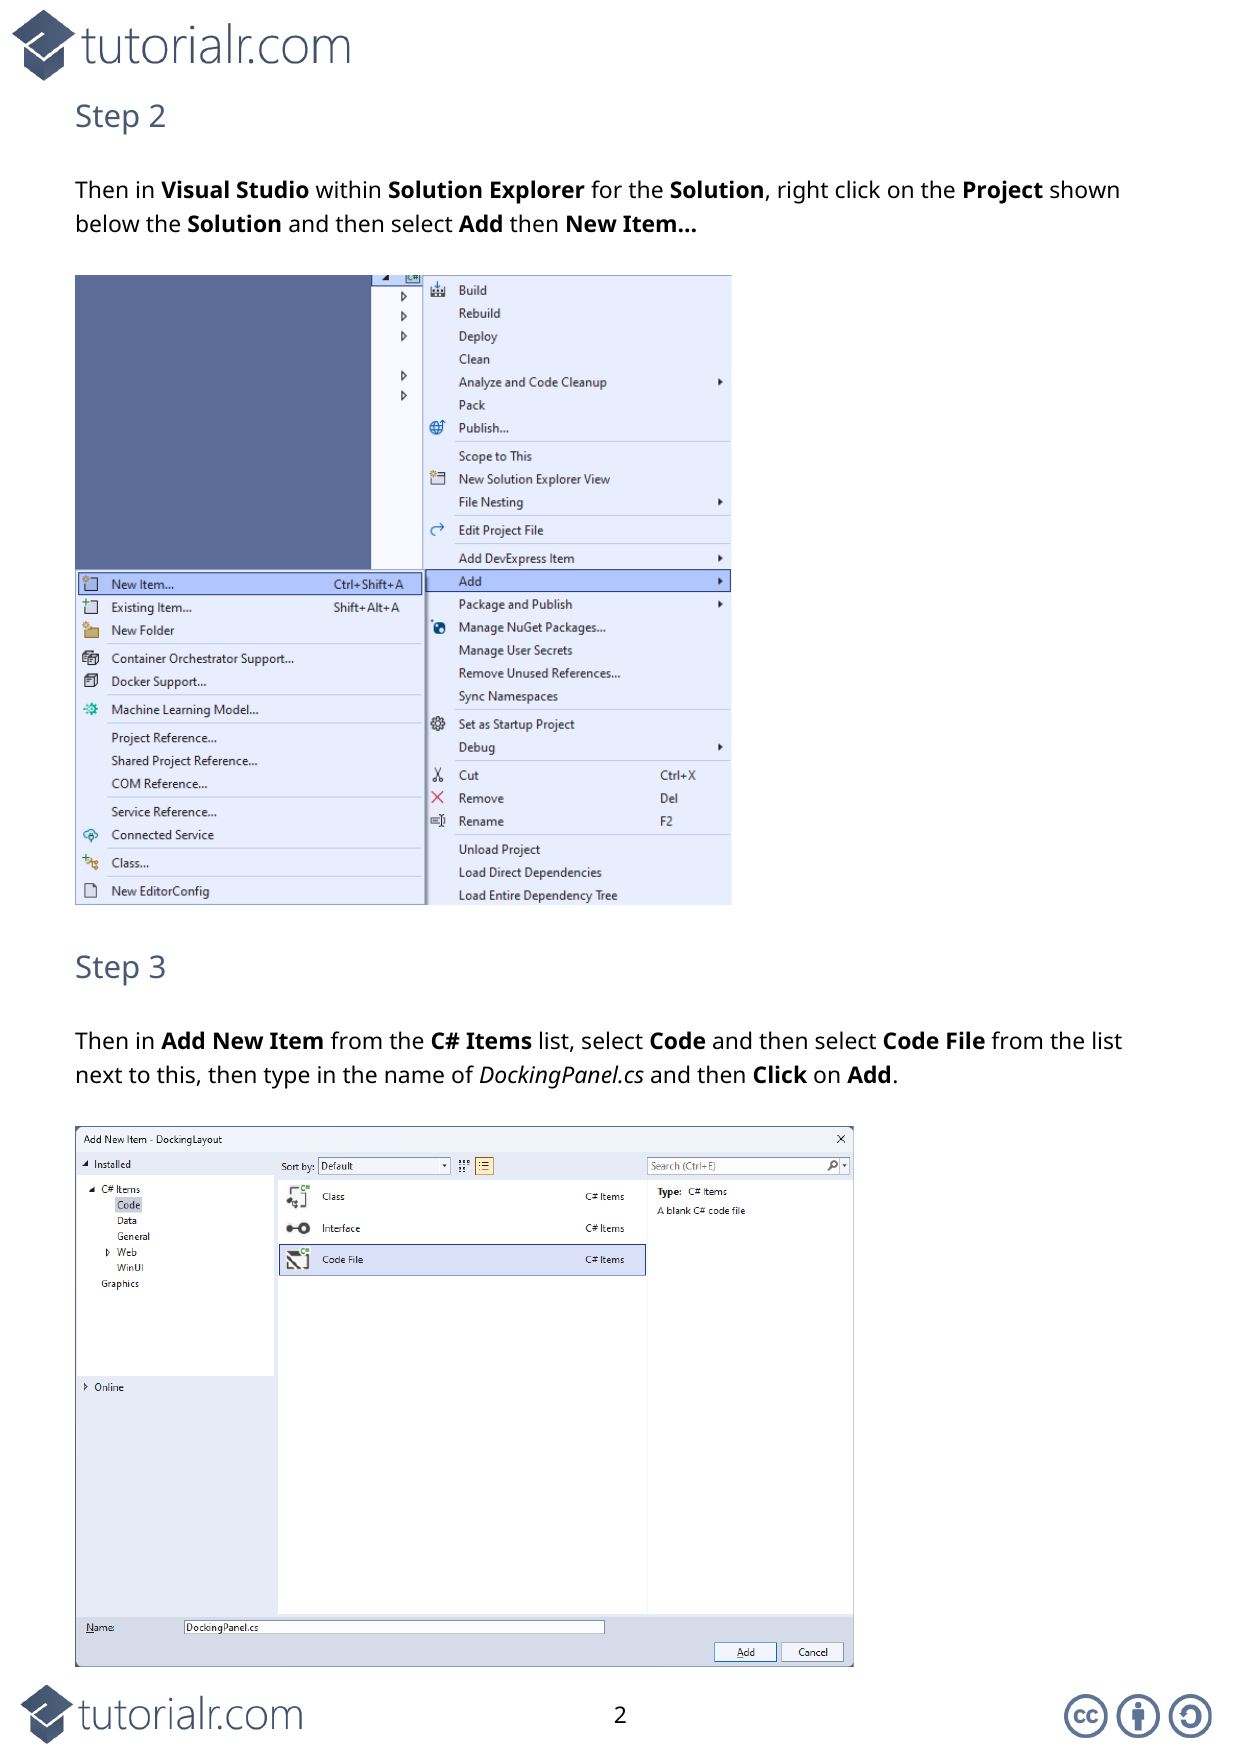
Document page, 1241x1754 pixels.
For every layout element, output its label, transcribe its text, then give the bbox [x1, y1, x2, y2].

subtitle Step 2 [75, 94, 1165, 137]
subtitle Step 3 [75, 945, 1165, 988]
picture [8, 9, 363, 81]
picture [75, 1126, 854, 1667]
text Then in Add New Item from the C# Items list, select Code and then select Code File from the list next to this, then type in the name of DockingPanel.cs and then Click on Add. [75, 1025, 1165, 1090]
text Then in Visual Studio within Solution Explorer for the Solution, right click on the Project shown below the Solution and then select Add then New Item… [75, 174, 1165, 239]
picture [17, 1685, 313, 1744]
picture [1064, 1694, 1212, 1738]
picture [75, 275, 732, 905]
